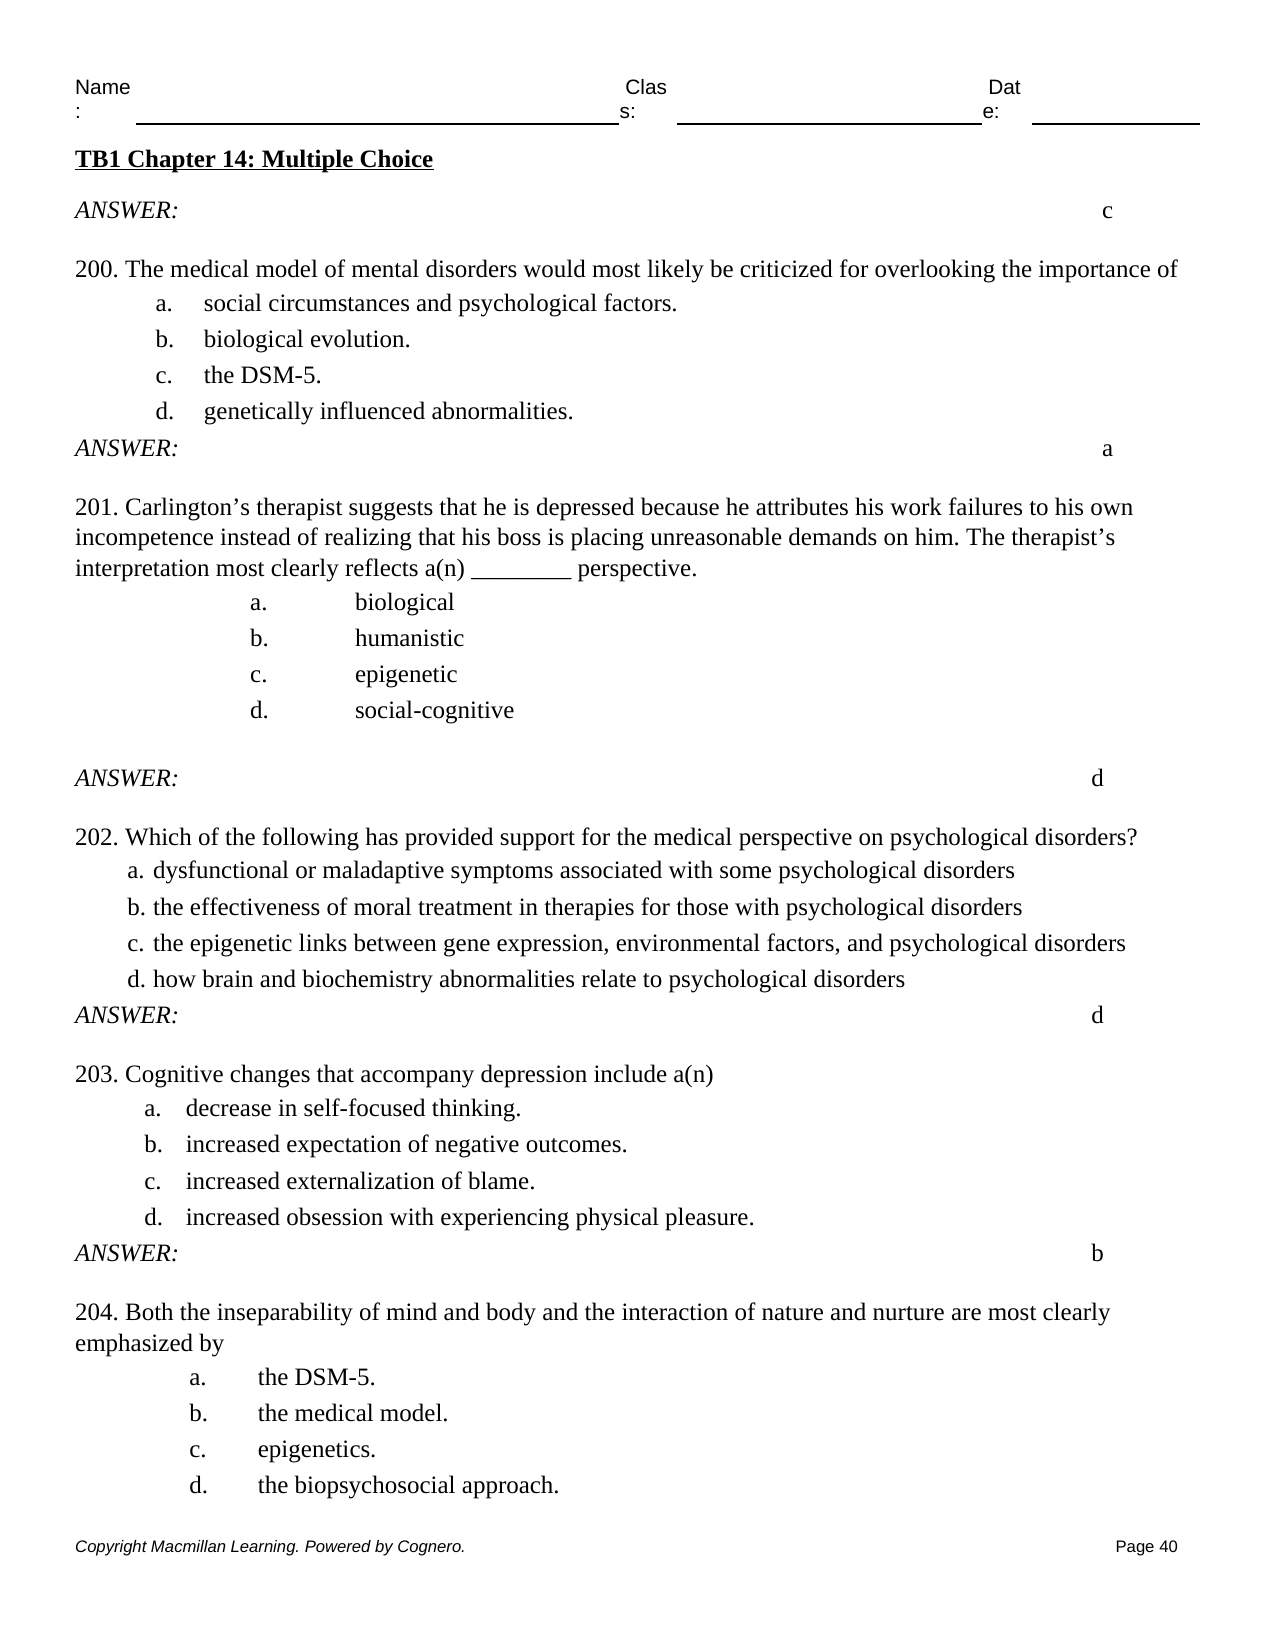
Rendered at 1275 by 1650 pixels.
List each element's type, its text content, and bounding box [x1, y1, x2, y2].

table_header 202. Which of the following has provided support for the medical perspective on psychological disorders? [75, 822, 1200, 1032]
table_header 201. Carlington’s therapist suggests that he is depressed because he attributes his work failures to his own incompetence instead of realizing that his boss is placing unreasonable demands on him. The therapist’s interpretation most clearly reflects a(n) ________ perspective. [75, 492, 1200, 794]
table_header 203. Cognitive changes that accompany depression include a(n) [75, 1059, 1200, 1270]
table_header 200. The medical model of mental disorders would most likely be criticized for overlooking the importance of [75, 254, 1200, 464]
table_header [75, 1297, 1200, 1504]
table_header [75, 192, 1200, 227]
